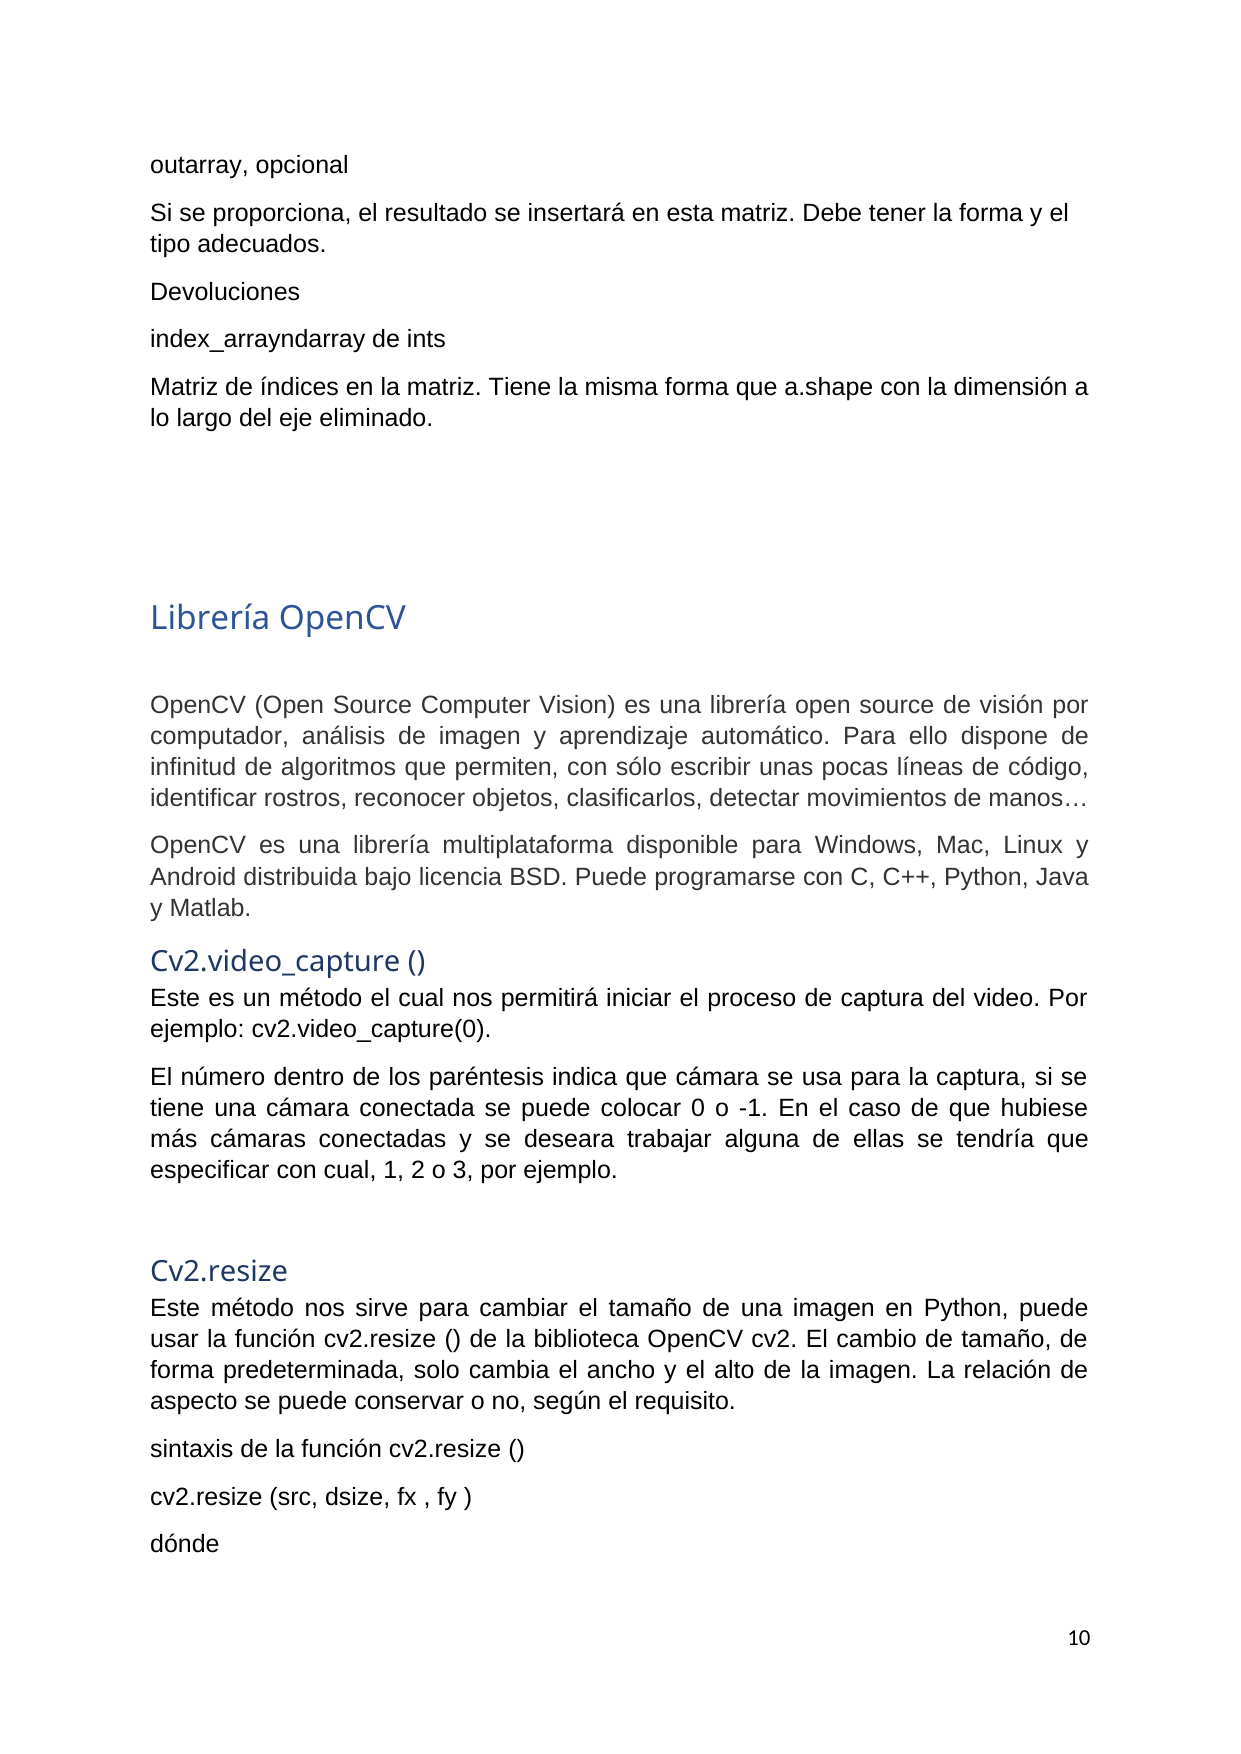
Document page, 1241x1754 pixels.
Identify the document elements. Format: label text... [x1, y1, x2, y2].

text OpenCV (Open Source Computer Vision) es una librería open source de visión por computador, análisis de imagen y aprendizaje automático. Para ello dispone de infinitud de algoritmos que permiten, con sólo escribir unas pocas líneas de código, identificar rostros, reconocer objetos, clasificarlos, detectar movimientos de manos… [150, 689, 1090, 811]
text index_arrayndarray de ints [150, 324, 1090, 353]
text sintaxis de la función cv2.resize () [150, 1434, 1090, 1463]
text outarray, opcional [150, 150, 1090, 179]
text Si se proporciona, el resultado se insertará en esta matriz. Debe tener la forma y el tipo adecuados. [150, 198, 1090, 257]
text El número dentro de los paréntesis indica que cámara se usa para la captura, si se tiene una cámara conectada se puede colocar 0 o -1. En el caso de que hubiese más cámaras conectadas y se deseara trabajar alguna de ellas se tendría que especificar con cual, 1, 2 o 3, por ejemplo. [150, 1062, 1090, 1184]
text cv2.resize (src, dsize, fx , fy ) [150, 1482, 1090, 1510]
text Este es un método el cual nos permitirá iniciar el proceso de captura del video. Por ejemplo: cv2.video_capture(0). [150, 983, 1090, 1043]
text OpenCV es una librería multiplataforma disponible para Windows, Mac, Linux y Android distribuida bajo licencia BSD. Puede programarse con C, C++, Python, Java y Matlab. [150, 830, 1090, 921]
subtitle Librería OpenCV [150, 594, 1090, 639]
text Devoluciones [150, 276, 1090, 305]
text Este método nos sirve para cambiar el tamaño de una imagen en Python, puede usar la función cv2.resize () de la biblioteca OpenCV cv2. El cambio de tamaño, de forma predeterminada, solo cambia el ancho y el alto de la imagen. La relación de aspecto se puede conservar o no, según el requisito. [150, 1293, 1090, 1415]
text dónde [150, 1529, 1090, 1558]
text Matriz de índices en la matriz. Tiene la misma forma que a.shape con la dimensión a lo largo del eje eliminado. [150, 372, 1090, 432]
subtitle Cv2.video_capture () [150, 940, 1090, 980]
subtitle Cv2.resize [150, 1250, 1090, 1290]
